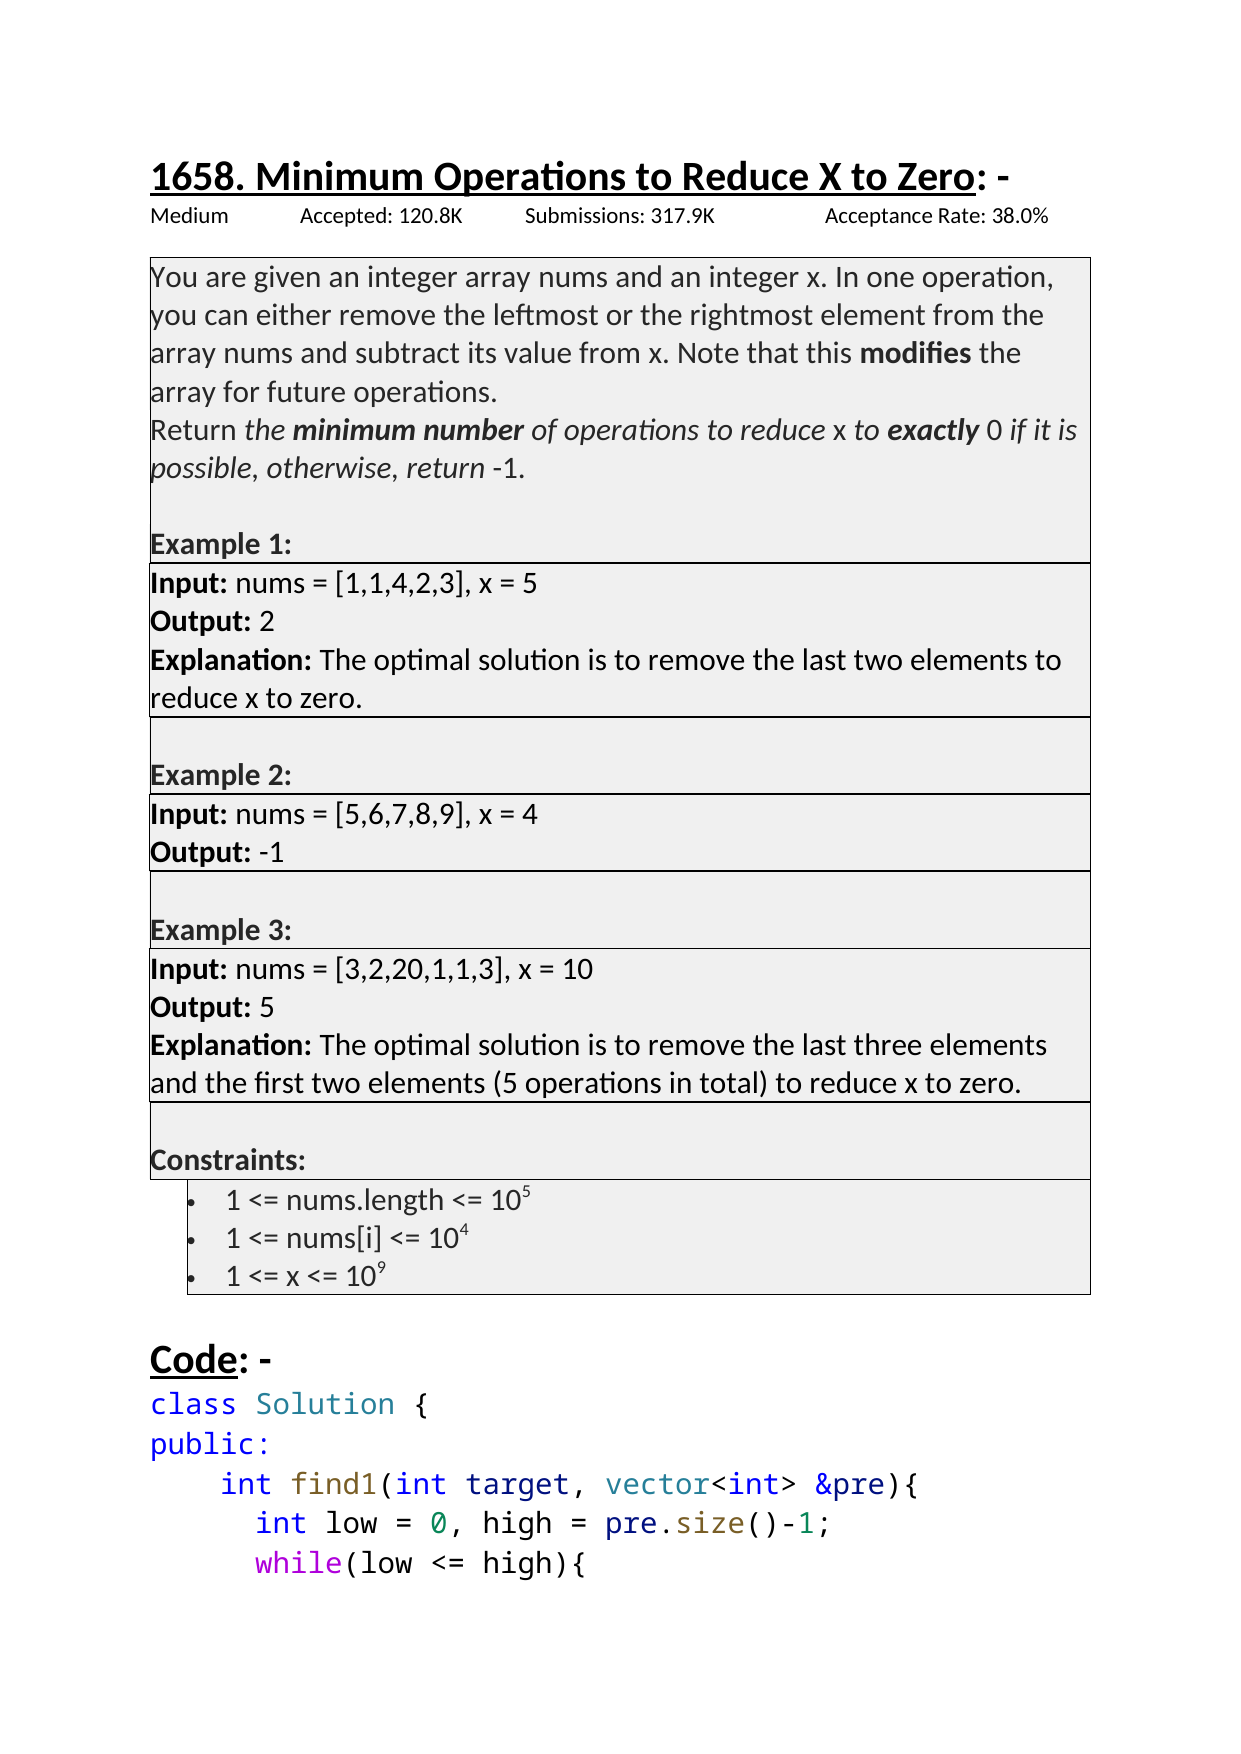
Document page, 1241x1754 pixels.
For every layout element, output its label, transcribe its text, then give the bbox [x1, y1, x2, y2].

text Example 2: [151, 754, 1090, 793]
text Input: nums = [5,6,7,8,9], x = 4 [150, 795, 1090, 832]
text public: [150, 1423, 1090, 1463]
text Output: 2 [150, 602, 1090, 639]
list 1 <= x <= 109 [188, 1255, 1090, 1294]
text Code: - [150, 1333, 1090, 1383]
text You are given an integer array nums and an integer x. In one operation, you can either remove the leftmost or the rightmost element from the array nums and subtract its value from x. Note that this modifies the array for future operations. [151, 258, 1090, 410]
text Constraints: [151, 1140, 1090, 1179]
list 1 <= nums.length <= 105 [188, 1180, 1090, 1217]
text 1658. Minimum Operations to Reduce X to Zero: - [150, 150, 1090, 201]
text Input: nums = [3,2,20,1,1,3], x = 10 [150, 949, 1090, 987]
text Output: -1 [150, 832, 1090, 870]
text Example 1: [151, 524, 1090, 562]
text Explanation: The optimal solution is to remove the last three elements and the first two elements (5 operations in total) to reduce x to zero. [150, 1024, 1090, 1101]
text while(low <= high){ [150, 1542, 1090, 1582]
text Medium Accepted: 120.8K Submissions: 317.9K Acceptance Rate: 38.0% [150, 201, 1090, 229]
list 1 <= nums[i] <= 104 [188, 1217, 1090, 1255]
text Input: nums = [1,1,4,2,3], x = 5 [150, 564, 1090, 602]
text int low = 0, high = pre.size()-1; [150, 1503, 1090, 1542]
text Explanation: The optimal solution is to remove the last two elements to reduce x to zero. [150, 639, 1090, 716]
text Return the minimum number of operations to reduce x to exactly 0 if it is possible, otherwise, return -1. [151, 410, 1090, 486]
text Example 3: [151, 909, 1090, 948]
text Output: 5 [150, 987, 1090, 1024]
text int find1(int target, vector<int> &pre){ [150, 1463, 1090, 1503]
text class Solution { [150, 1383, 1090, 1423]
